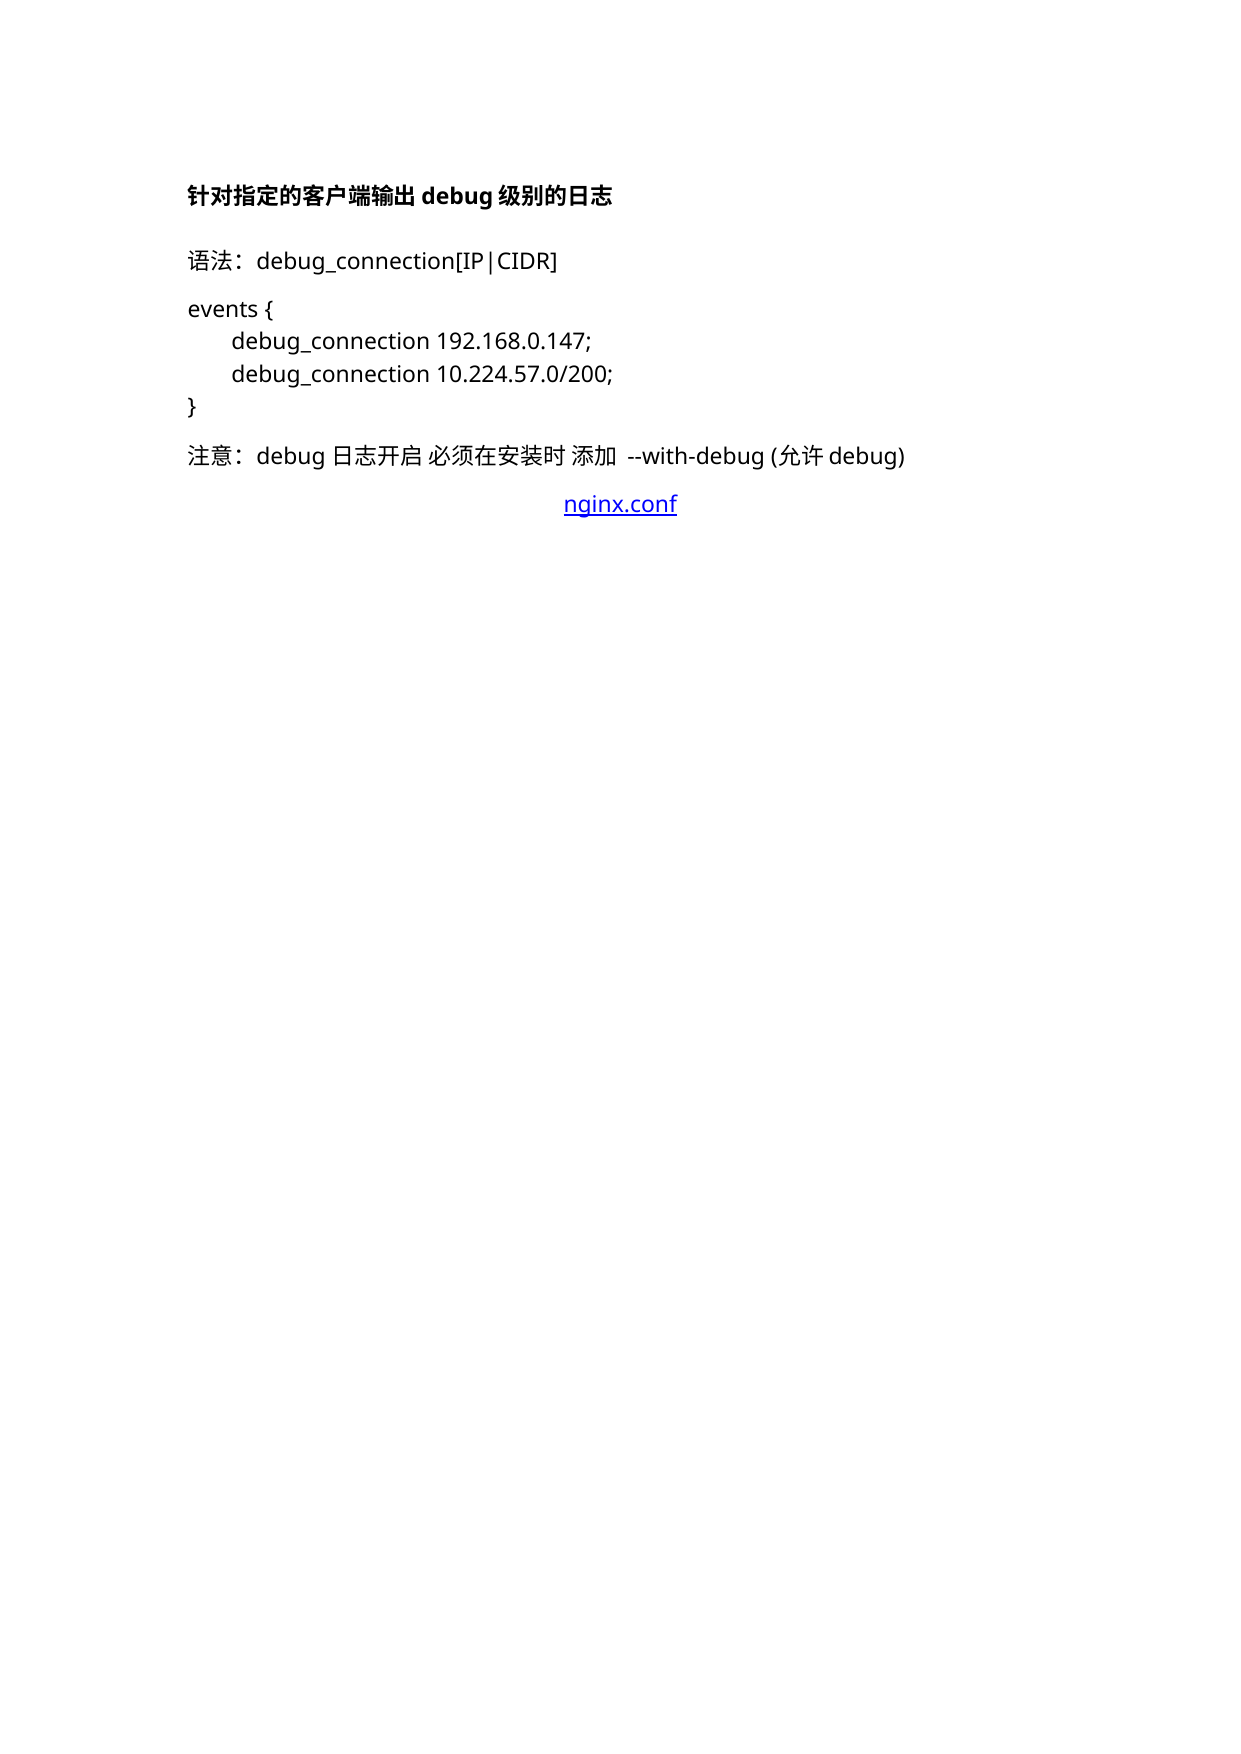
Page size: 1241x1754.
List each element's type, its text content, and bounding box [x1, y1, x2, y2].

text } [187, 389, 1053, 422]
text 针对指定的客户端输出debug级别的日志 [187, 162, 1053, 227]
text nginx.conf [187, 487, 1053, 519]
text events { [187, 292, 1053, 324]
text debug_connection 10.224.57.0/200; [187, 357, 1053, 389]
text 语法：debug_connection[IP|CIDR] [187, 227, 1053, 292]
text debug_connection 192.168.0.147; [187, 324, 1053, 357]
text 注意：debug 日志开启 必须在安装时 添加 --with-debug (允许debug) [187, 422, 1053, 487]
